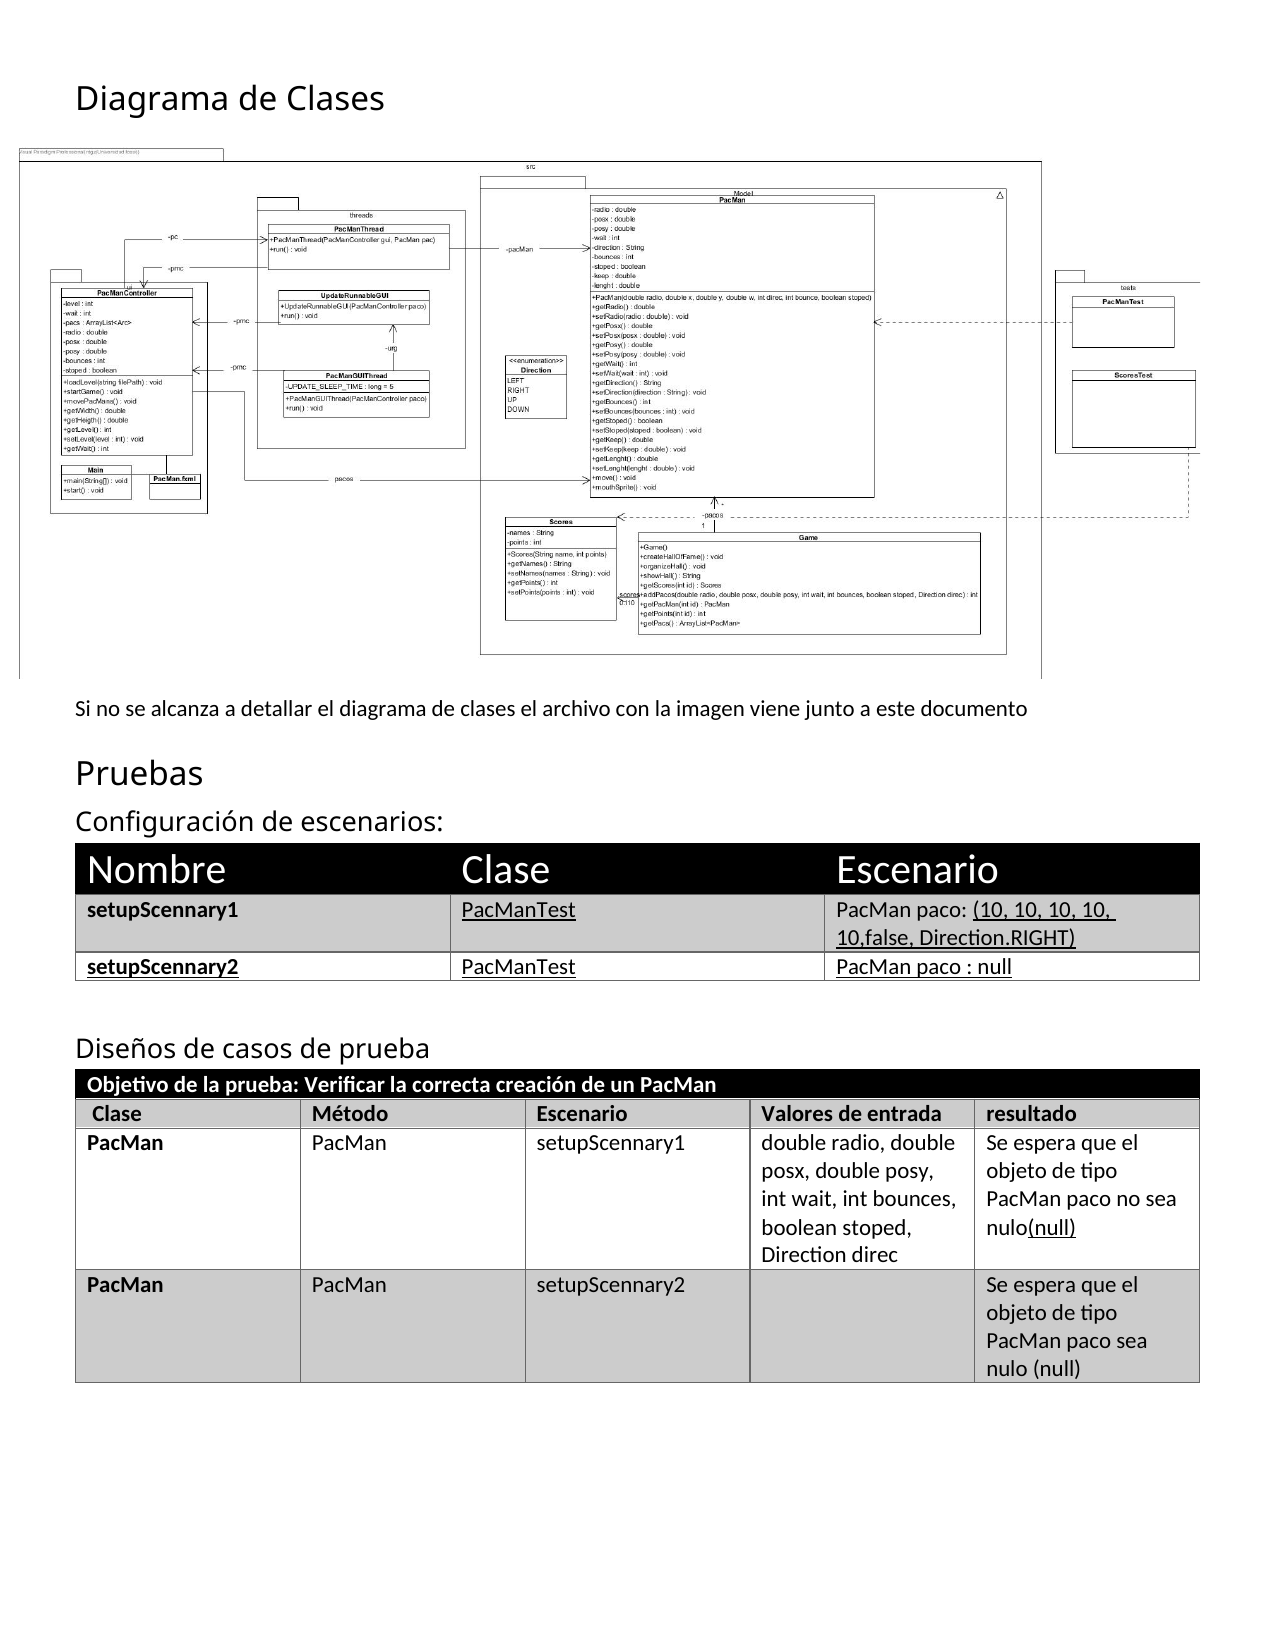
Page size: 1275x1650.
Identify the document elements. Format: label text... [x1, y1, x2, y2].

table_cell [751, 1270, 974, 1382]
table_cell resultado [975, 1100, 1199, 1127]
table_cell Valores de entrada [751, 1100, 974, 1127]
table_cell PacMan [301, 1129, 525, 1269]
table_cell setupScennary1 [76, 895, 450, 951]
subtitle Configuración de escenarios: [75, 803, 1200, 839]
subtitle Diagrama de Clases [75, 75, 1200, 120]
table_cell PacMan [301, 1270, 525, 1382]
subtitle Pruebas [75, 749, 1200, 795]
table_cell setupScennary1 [526, 1129, 749, 1269]
table_header Clase [451, 844, 824, 894]
table_cell PacMan paco: (10, 10, 10, 10, 10,false, Direction.RIGHT) [825, 895, 1199, 951]
subtitle Diseños de casos de prueba [75, 1029, 1200, 1066]
table_cell Se espera que el objeto de tipo PacMan paco no sea nulo(null) [975, 1129, 1199, 1269]
table_header Escenario [825, 844, 1199, 894]
table_cell Método [301, 1100, 525, 1127]
table_cell PacMan [76, 1129, 300, 1269]
table_cell double radio, double posx, double posy, int wait, int bounces, boolean stoped, Direction direc [751, 1129, 974, 1269]
table_cell PacManTest [451, 953, 824, 980]
table_cell PacManTest [451, 895, 824, 951]
picture [18, 147, 1199, 679]
table_cell PacMan [76, 1270, 300, 1382]
table_cell setupScennary2 [76, 953, 450, 980]
table_header Nombre [76, 844, 450, 894]
table_cell Se espera que el objeto de tipo PacMan paco sea nulo (null) [975, 1270, 1199, 1382]
table_header Objetivo de la prueba: Verificar la correcta creación de un PacMan [76, 1070, 1199, 1098]
table_cell Escenario [526, 1100, 749, 1127]
table_cell PacMan paco : null [825, 953, 1199, 980]
table_cell Clase [76, 1100, 300, 1127]
table_cell setupScennary2 [526, 1270, 749, 1382]
